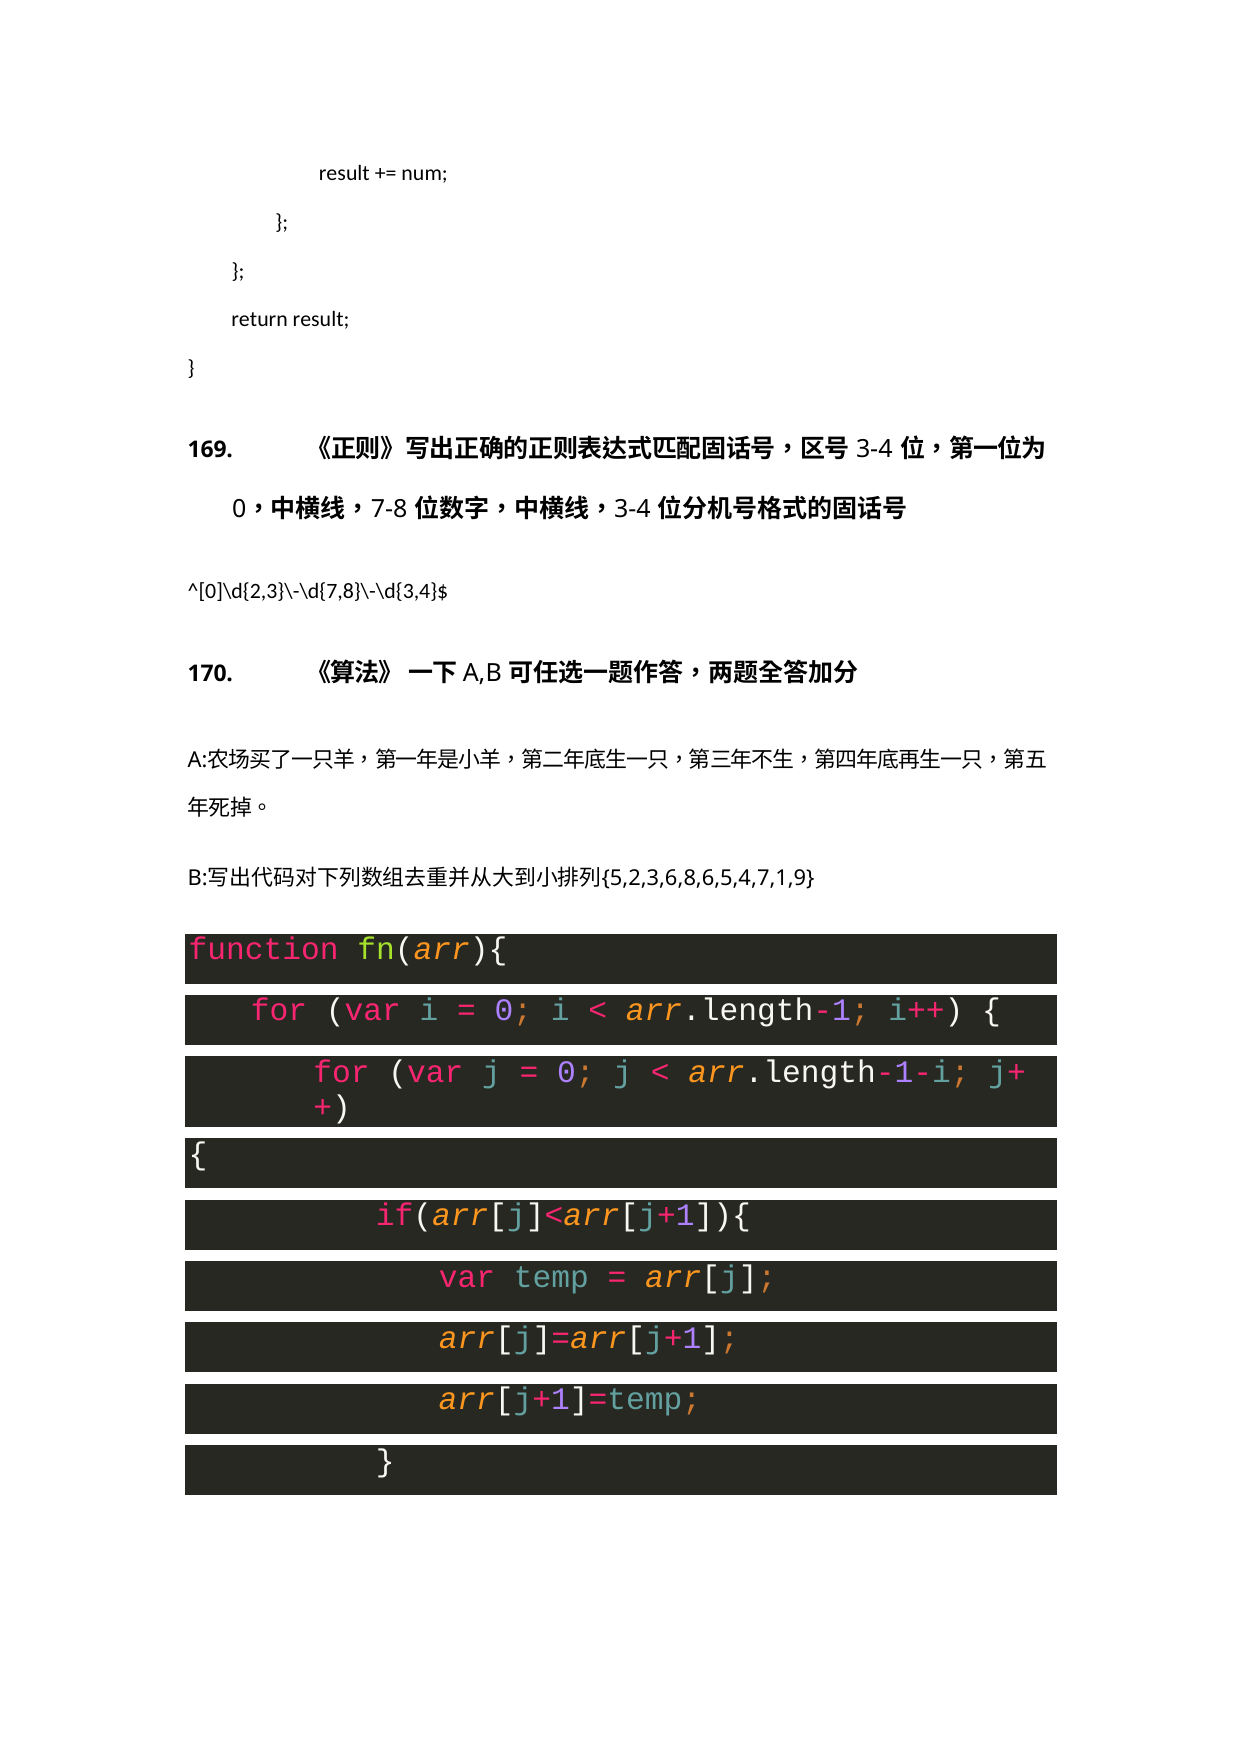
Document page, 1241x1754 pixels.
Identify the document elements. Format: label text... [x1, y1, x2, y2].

text A:农场买了一只羊，第一年是小羊，第二年底生一只，第三年不生，第四年底再生一只，第五年死掉。 [187, 744, 1054, 822]
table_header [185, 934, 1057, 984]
text }; [275, 208, 1240, 235]
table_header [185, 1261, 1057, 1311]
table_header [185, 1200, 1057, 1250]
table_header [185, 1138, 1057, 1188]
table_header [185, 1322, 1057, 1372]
text ^[0]\d{2,3}\-\d{7,8}\-\d{3,4}$ [187, 578, 1240, 604]
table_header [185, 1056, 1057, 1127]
text return result; [231, 306, 1240, 332]
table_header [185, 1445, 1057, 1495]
text }; [231, 257, 1240, 283]
subtitle 《正则》写出正确的正则表达式匹配固话号，区号 3-4 位，第一位为 0，中横线，7-8 位数字，中横线，3-4 位分机号格式的固话号 [187, 431, 1053, 525]
text result += num; [319, 159, 1240, 186]
text B:写出代码对下列数组去重并从大到小排列{5,2,3,6,8,6,5,4,7,1,9} [187, 862, 1240, 892]
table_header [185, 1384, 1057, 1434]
text } [187, 354, 1240, 381]
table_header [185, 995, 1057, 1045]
subtitle 《算法》 一下 A,B 可任选一题作答，两题全答加分 [187, 654, 1240, 689]
